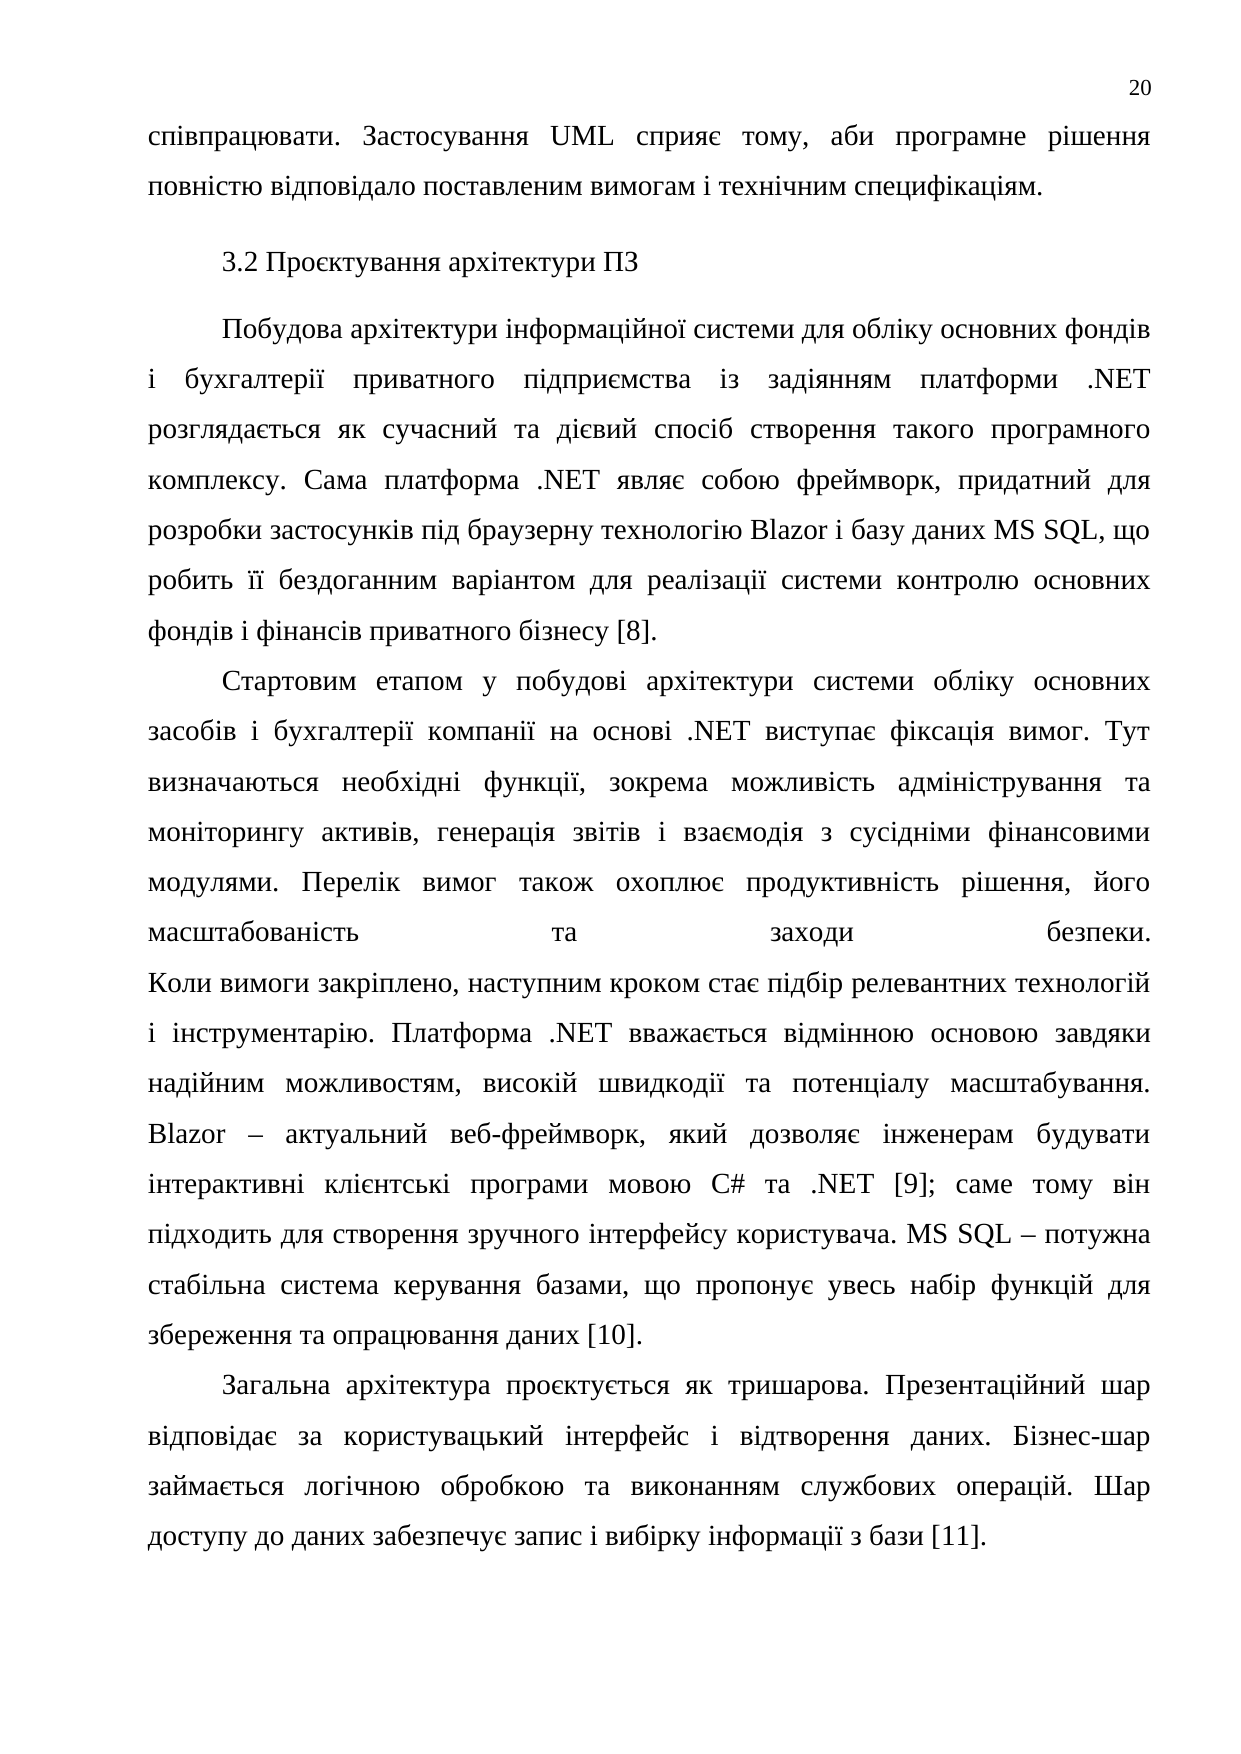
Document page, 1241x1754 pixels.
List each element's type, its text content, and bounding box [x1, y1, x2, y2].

text Стартовим етапом у побудові архітектури системи обліку основних засобів і бухгалтерії компанії на основі .NET виступає фіксація вимог. Тут визначаються необхідні функції, зокрема можливість адміністрування та моніторингу активів, генерація звітів і взаємодія з сусідніми фінансовими модулями. Перелік вимог також охоплює продуктивність рішення, його масштабованість та заходи безпеки. Коли вимоги закріплено, наступним кроком стає підбір релевантних технологій і інструментарію. Платформа .NET вважається відмінною основою завдяки надійним можливостям, високій швидкодії та потенціалу масштабування. Blazor – актуальний веб-фреймворк, який дозволяє інженерам будувати інтерактивні клієнтські програми мовою C# та .NET [9]; саме тому він підходить для створення зручного інтерфейсу користувача. MS SQL – потужна стабільна система керування базами, що пропонує увесь набір функцій для збереження та опрацювання даних [10]. [148, 663, 1152, 1351]
text Побудова архітектури інформаційної системи для обліку основних фондів і бухгалтерії приватного підприємства із задіянням платформи .NET розглядається як сучасний та дієвий спосіб створення такого програмного комплексу. Сама платформа .NET являє собою фреймворк, придатний для розробки застосунків під браузерну технологію Blazor і базу даних MS SQL, що робить її бездоганним варіантом для реалізації системи контролю основних фондів і фінансів приватного бізнесу [8]. [148, 311, 1152, 646]
text Загальна архітектура проєктується як тришарова. Презентаційний шар відповідає за користувацький інтерфейс і відтворення даних. Бізнес-шар займається логічною обробкою та виконанням службових операцій. Шар доступу до даних забезпечує запис і вибірку інформації з бази [11]. [148, 1367, 1152, 1552]
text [148, 118, 1152, 202]
text 3.2 Проєктування архітектури ПЗ [148, 244, 1152, 277]
